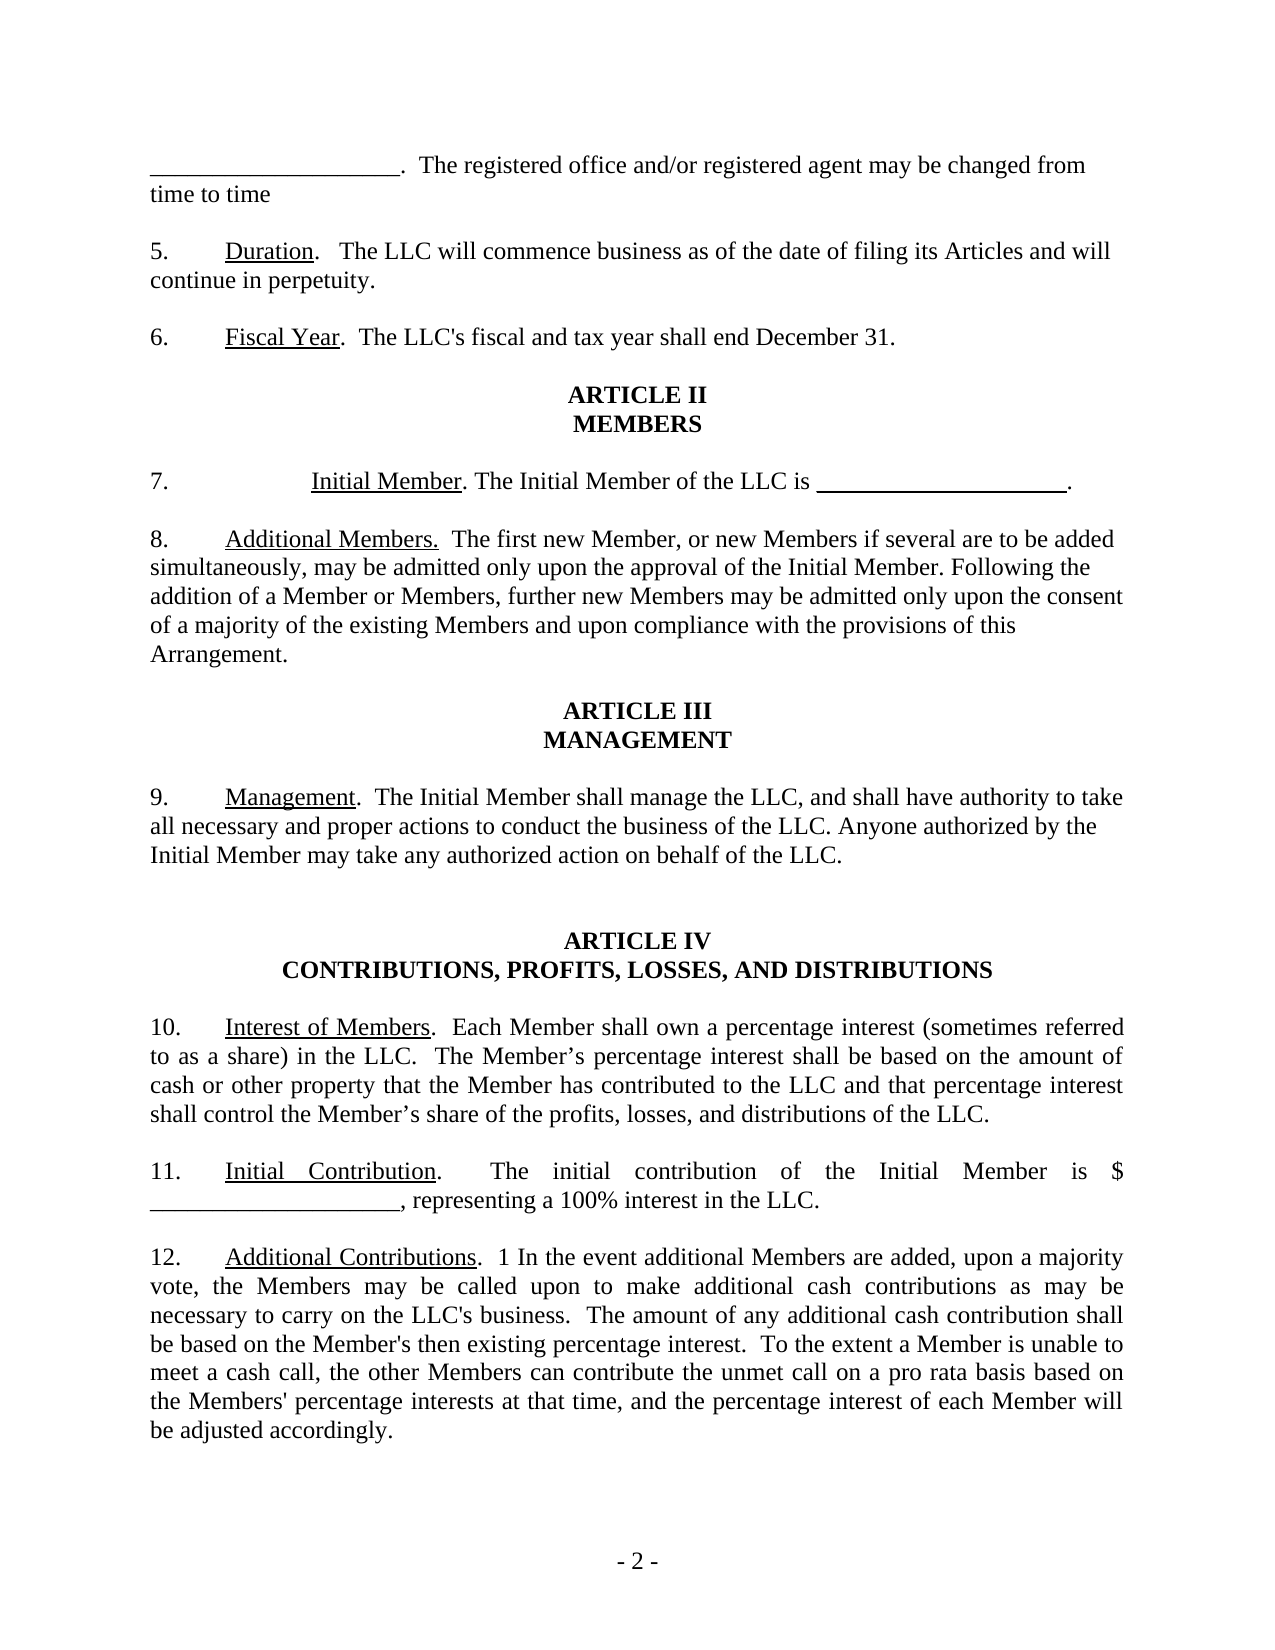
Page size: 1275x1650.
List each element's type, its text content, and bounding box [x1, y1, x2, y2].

text 10. Interest of Members. Each Member shall own a percentage interest (sometimes referred to as a share) in the LLC. The Member’s percentage interest shall be based on the amount of cash or other property that the Member has contributed to the LLC and that percentage interest shall control the Member’s share of the profits, losses, and distributions of the LLC. [150, 1012, 1125, 1127]
text 5. Duration. The LLC will commence business as of the date of filing its Articles and will continue in perpetuity. [150, 236, 1125, 294]
text MEMBERS [150, 409, 1125, 437]
text 12. Additional Contributions. In the event additional Members are added, upon a majority vote, the Members may be called upon to make additional cash contributions as may be necessary to carry on the LLC's business. The amount of any additional cash contribution shall be based on the Member's then existing percentage interest. To the extent a Member is unable to meet a cash call, the other Members can contribute the unmet call on a pro rata basis based on the Members' percentage interests at that time, and the percentage interest of each Member will be adjusted accordingly. [150, 1242, 1125, 1444]
text ARTICLE II [150, 380, 1125, 409]
text ARTICLE IV [150, 926, 1125, 955]
text MANAGEMENT [150, 725, 1125, 754]
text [150, 150, 1125, 207]
list Initial Member. The Initial Member of the LLC is ____________________. [150, 466, 1125, 495]
text CONTRIBUTIONS, PROFITS, LOSSES, AND DISTRIBUTIONS [150, 955, 1125, 984]
text 8. Additional Members. The first new Member, or new Members if several are to be added simultaneously, may be admitted only upon the approval of the Initial Member. Following the addition of a Member or Members, further new Members may be admitted only upon the consent of a majority of the existing Members and upon compliance with the provisions of this Arrangement. [150, 524, 1125, 667]
text 6. Fiscal Year. The LLC's fiscal and tax year shall end December 31. [150, 322, 1125, 351]
text 11. Initial Contribution. The initial contribution of the Initial Member is $ ____________________, representing a 100% interest in the LLC. [150, 1156, 1125, 1214]
text 9. Management. The Initial Member shall manage the LLC, and shall have authority to take all necessary and proper actions to conduct the business of the LLC. Anyone authorized by the Initial Member may take any authorized action on behalf of the LLC. [150, 782, 1125, 869]
subtitle ARTICLE III [150, 696, 1125, 725]
